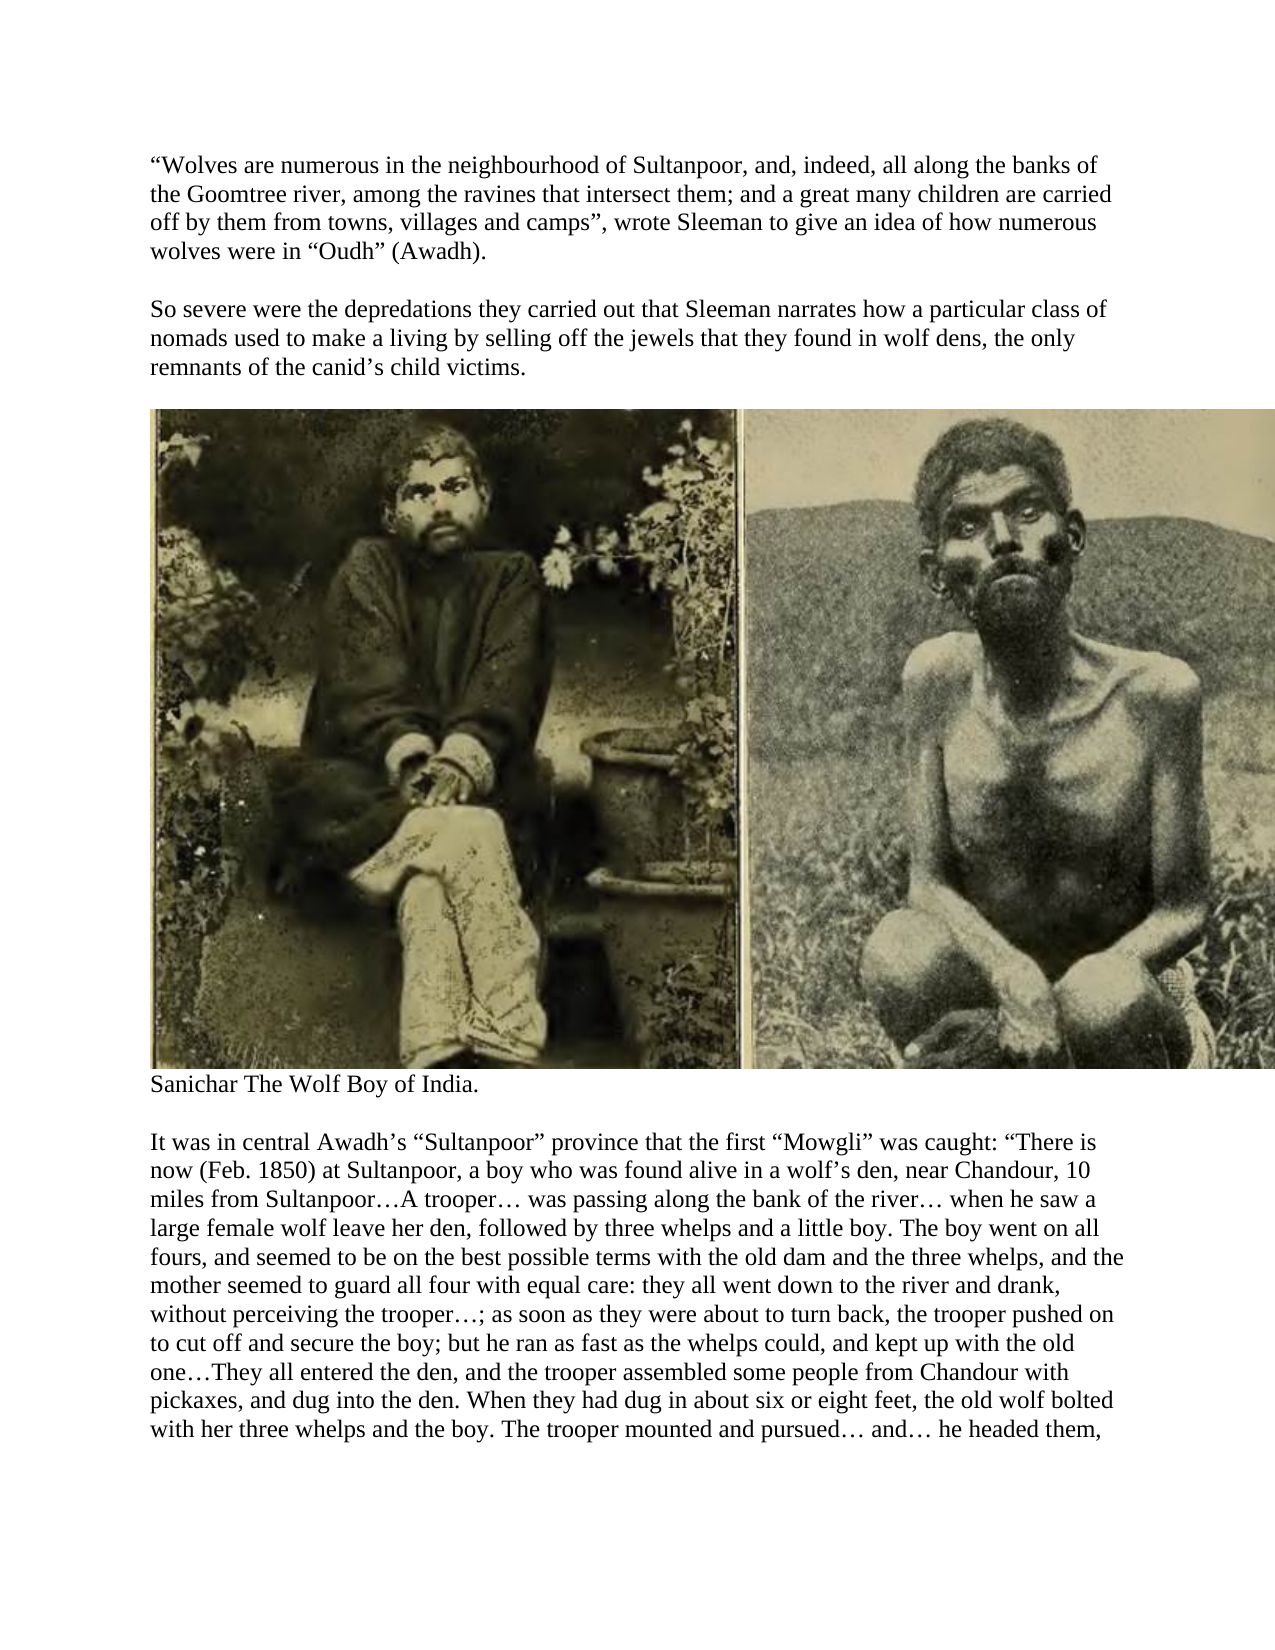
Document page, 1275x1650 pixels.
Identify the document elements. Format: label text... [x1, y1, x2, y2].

text Sanichar The Wolf Boy of India. [150, 1069, 1125, 1098]
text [150, 1127, 1125, 1443]
picture [150, 409, 1275, 1069]
text “Wolves are numerous in the neighbourhood of Sultanpoor, and, indeed, all along the banks of the Goomtree river, among the ravines that intersect them; and a great many children are carried off by them from towns, villages and camps”, wrote Sleeman to give an idea of how numerous wolves were in “Oudh” (Awadh). [150, 150, 1125, 265]
text So severe were the depredations they carried out that Sleeman narrates how a particular class of nomads used to make a living by selling off the jewels that they found in wolf dens, the only remnants of the canid’s child victims. [150, 294, 1125, 380]
